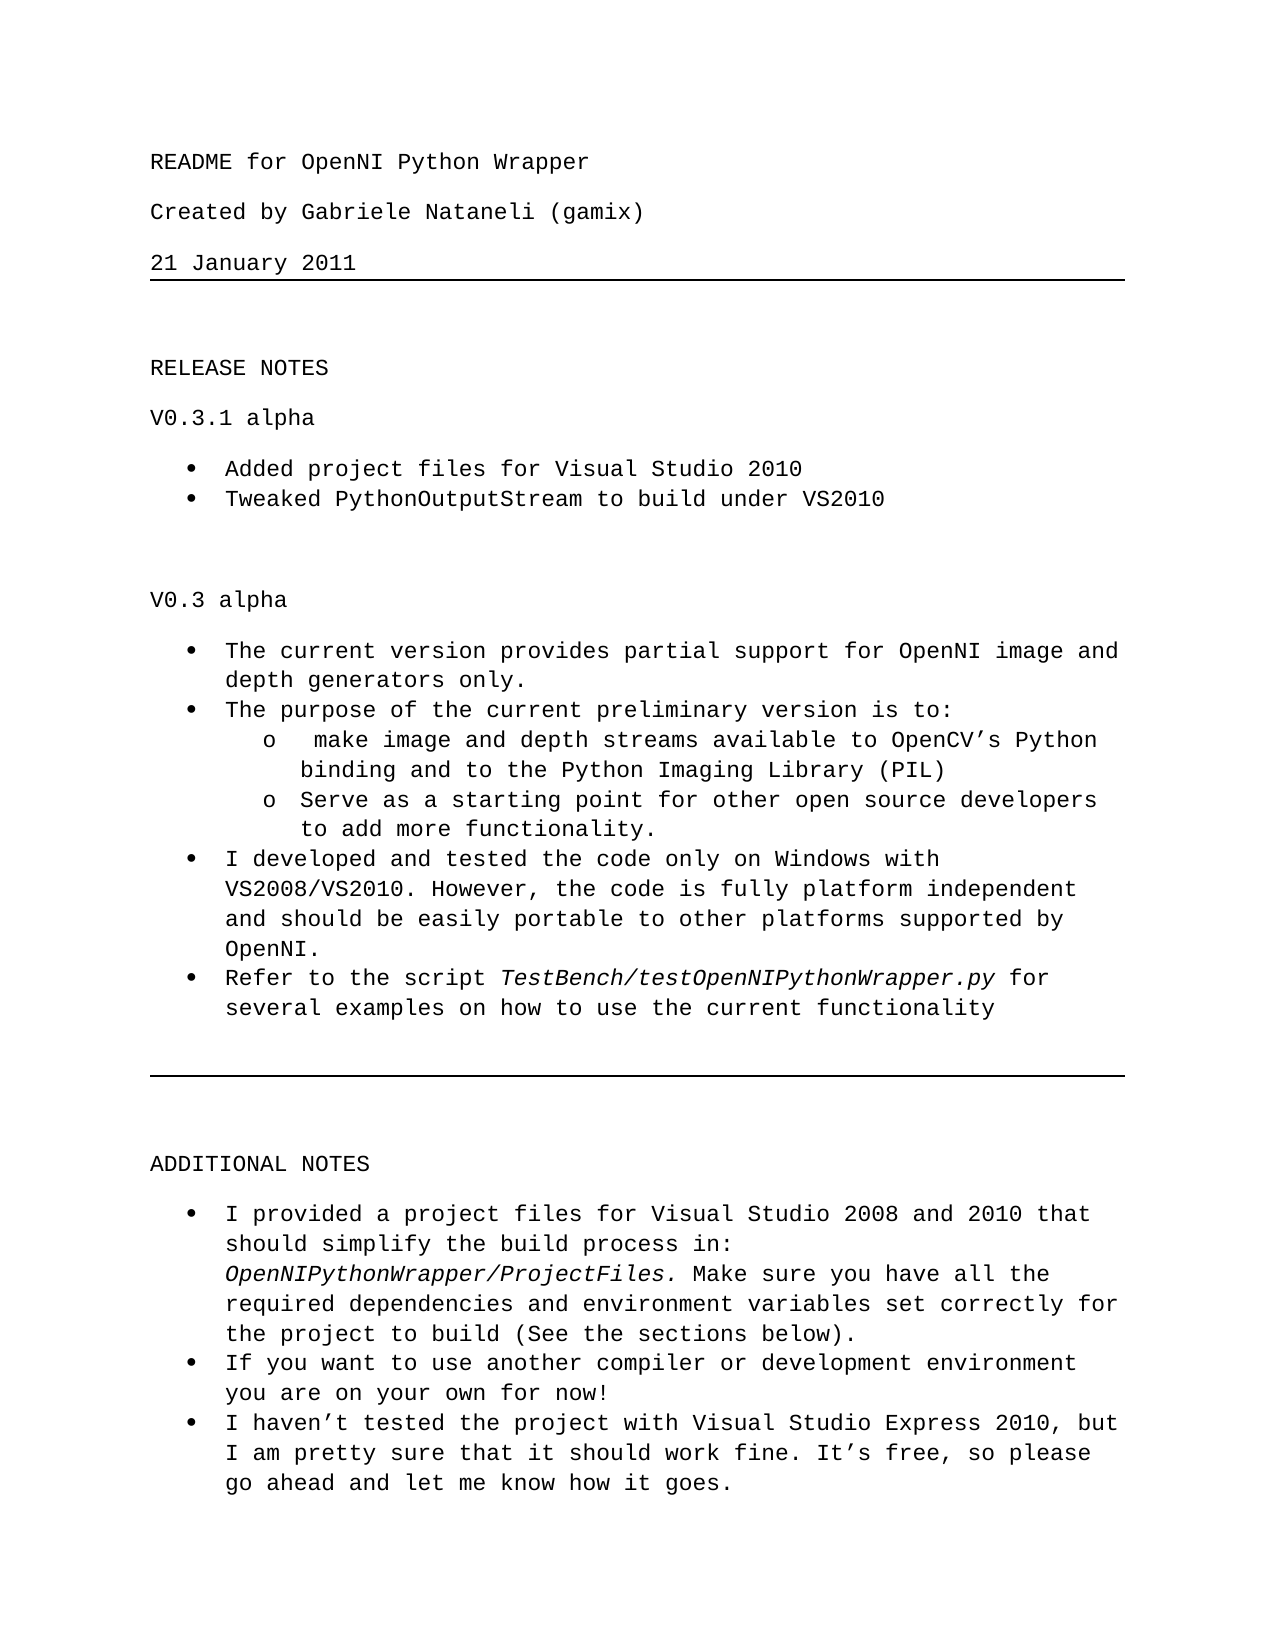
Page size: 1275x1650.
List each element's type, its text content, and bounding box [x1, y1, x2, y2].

list If you want to use another compiler or development environment you are on your own for now! [187, 1352, 1125, 1407]
text ADDITIONAL NOTES [150, 1152, 1125, 1178]
list Tweaked PythonOutputStream to build under VS2010 [187, 487, 1125, 513]
text RELEASE NOTES [150, 356, 1125, 382]
text V0.3 alpha [150, 588, 1125, 614]
text Created by Gabriele Nataneli (gamix) [150, 201, 1125, 227]
list The current version provides partial support for OpenNI image and depth generators only. [187, 639, 1125, 695]
text V0.3.1 alpha [150, 407, 1125, 433]
text README for OpenNI Python Wrapper [150, 150, 1125, 176]
list Refer to the script TestBench/testOpenNIPythonWrapper.py for several examples on how to use the current functionality [187, 967, 1125, 1022]
text 21 January 2011 [150, 251, 1125, 279]
list The purpose of the current preliminary version is to: [187, 699, 1125, 724]
list make image and depth streams available to OpenCV’s Python binding and to the Python Imaging Library (PIL) [262, 728, 1125, 784]
list Serve as a starting point for other open source developers to add more functionality. [262, 788, 1125, 844]
list Added project files for Visual Studio 2010 [187, 457, 1125, 483]
list I developed and tested the code only on Windows with VS2008/VS2010. However, the code is fully platform independent and should be easily portable to other platforms supported by OpenNI. [187, 848, 1125, 963]
